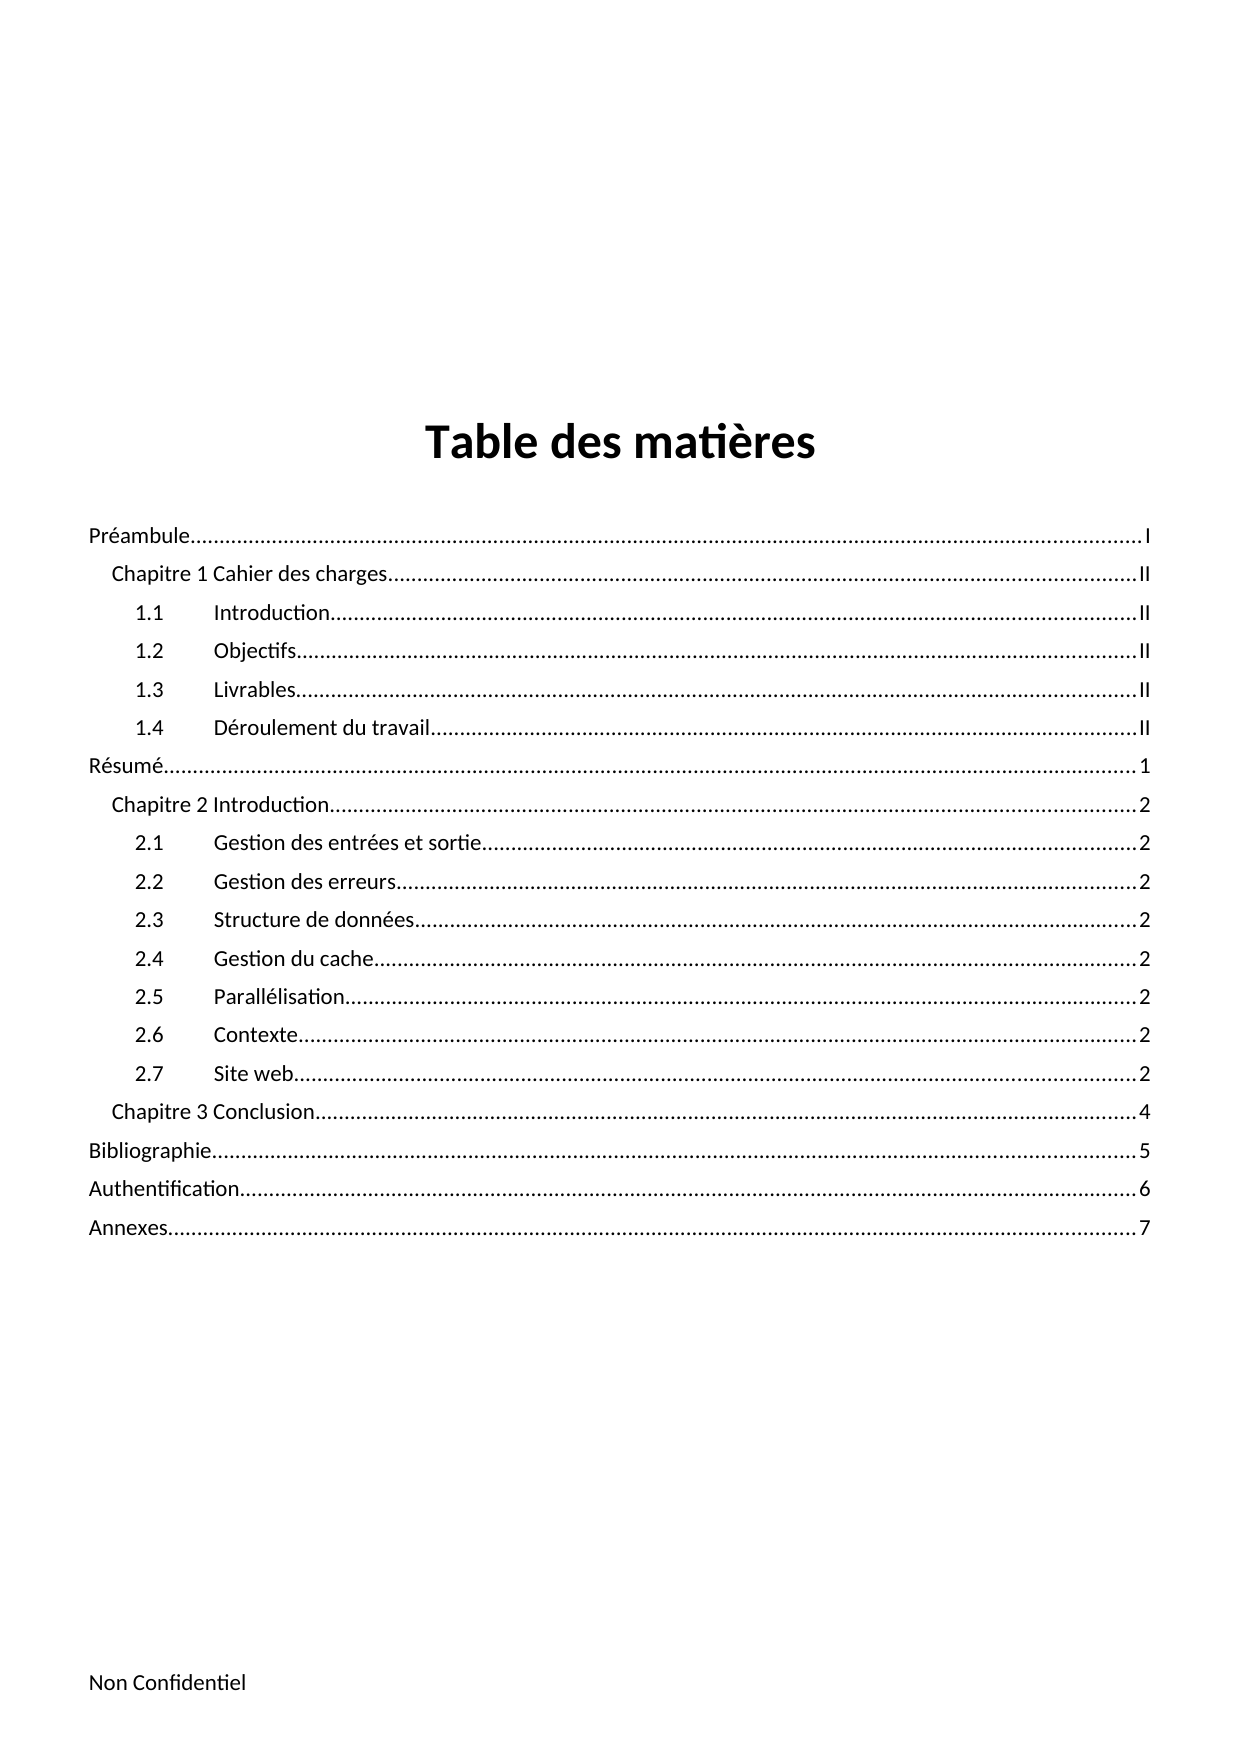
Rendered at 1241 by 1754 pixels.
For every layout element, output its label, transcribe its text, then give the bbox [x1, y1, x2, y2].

text Chapitre 2 Introduction 2 [112, 790, 1152, 818]
text 2.7 Site web 2 [134, 1059, 1152, 1087]
text Chapitre 1 Cahier des charges II [112, 559, 1152, 587]
text Authentification 6 [89, 1174, 1152, 1202]
text 2.1 Gestion des entrées et sortie 2 [134, 828, 1152, 856]
text Résumé 1 [89, 752, 1152, 779]
text 1.4 Déroulement du travail II [134, 713, 1152, 741]
text 1.1 Introduction II [134, 598, 1152, 626]
text 2.4 Gestion du cache 2 [134, 944, 1152, 972]
text Préambule I [89, 521, 1152, 549]
text 2.3 Structure de données 2 [134, 905, 1152, 933]
text Annexes 7 [89, 1213, 1152, 1241]
text 1.3 Livrables II [134, 675, 1152, 703]
text 2.6 Contexte 2 [134, 1021, 1152, 1049]
text Table des matières [89, 410, 1152, 471]
text 1.2 Objectifs II [134, 636, 1152, 664]
text Bibliographie 5 [89, 1136, 1152, 1164]
text Chapitre 3 Conclusion 4 [112, 1097, 1152, 1126]
text 2.2 Gestion des erreurs 2 [134, 867, 1152, 895]
text 2.5 Parallélisation 2 [134, 982, 1152, 1010]
